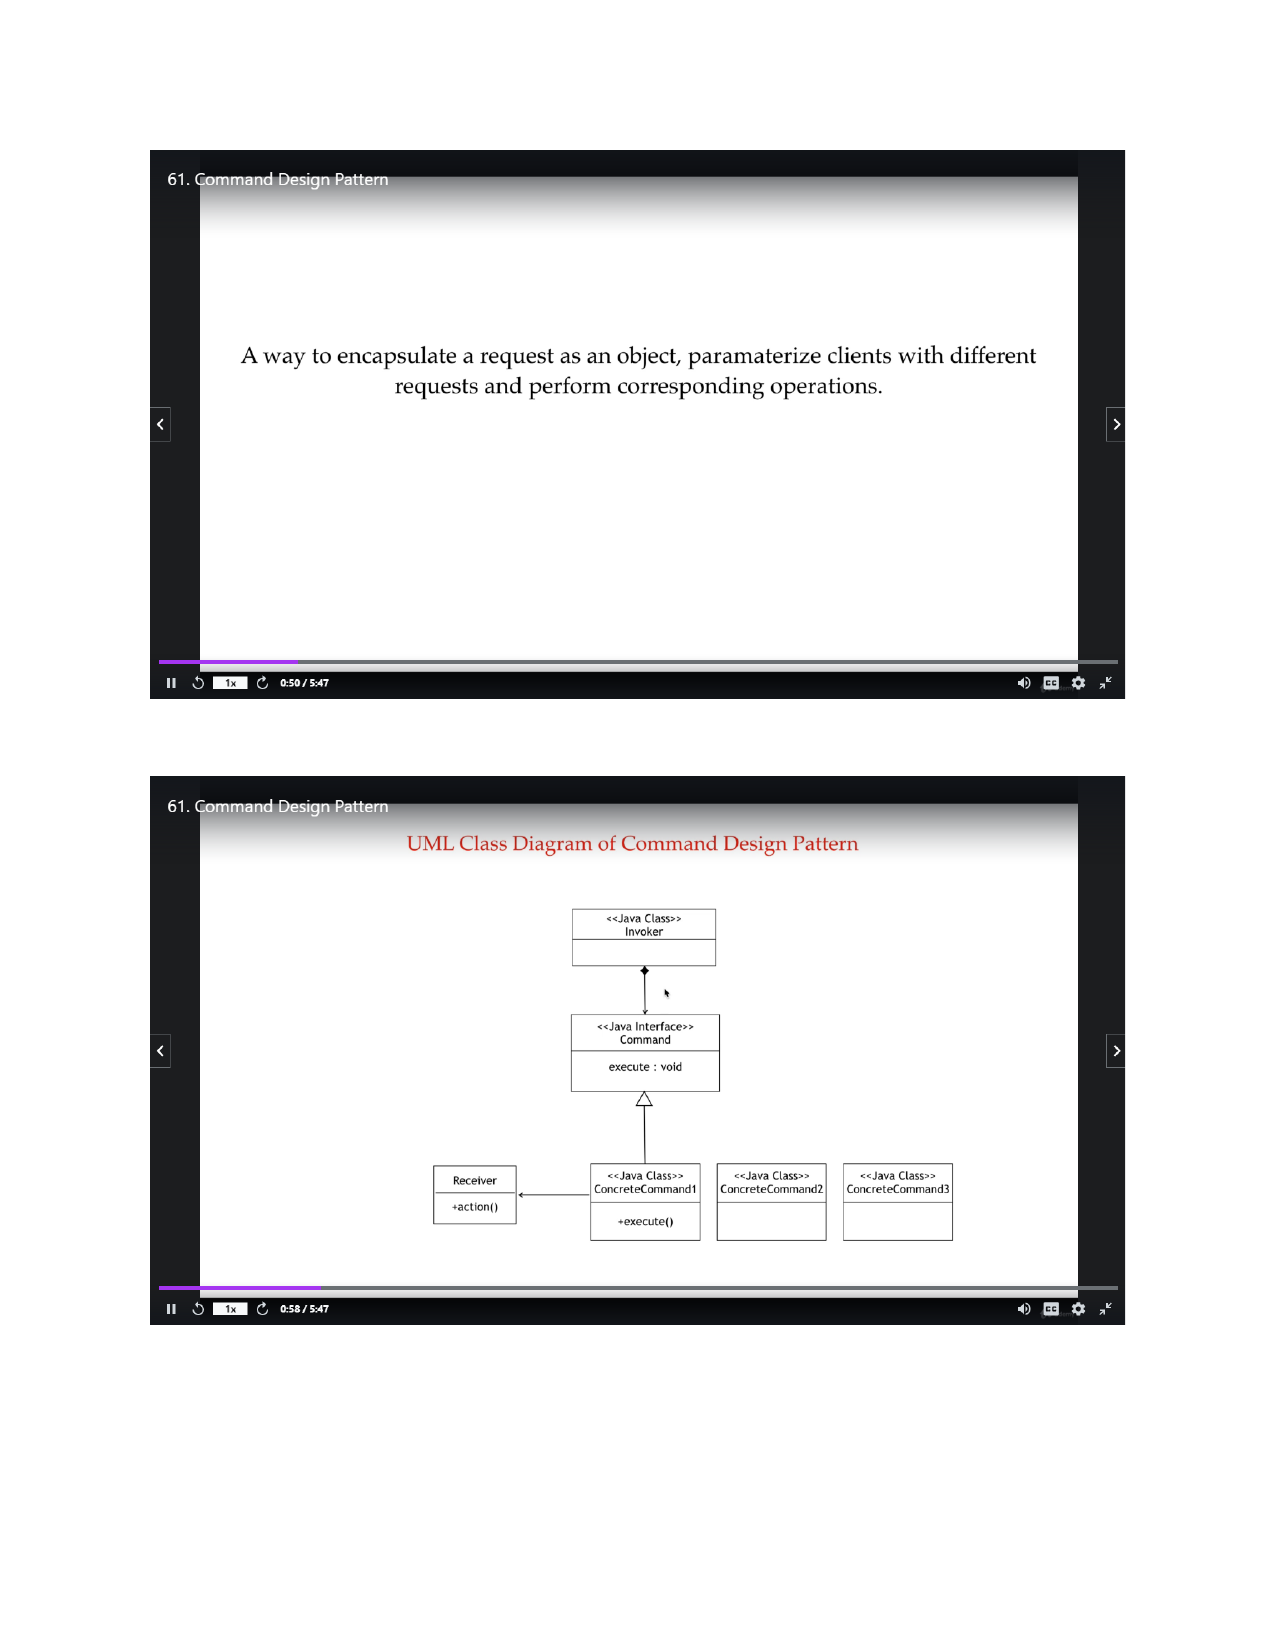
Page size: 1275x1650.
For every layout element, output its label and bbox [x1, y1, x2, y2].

picture [150, 776, 1125, 1325]
picture [150, 150, 1125, 699]
